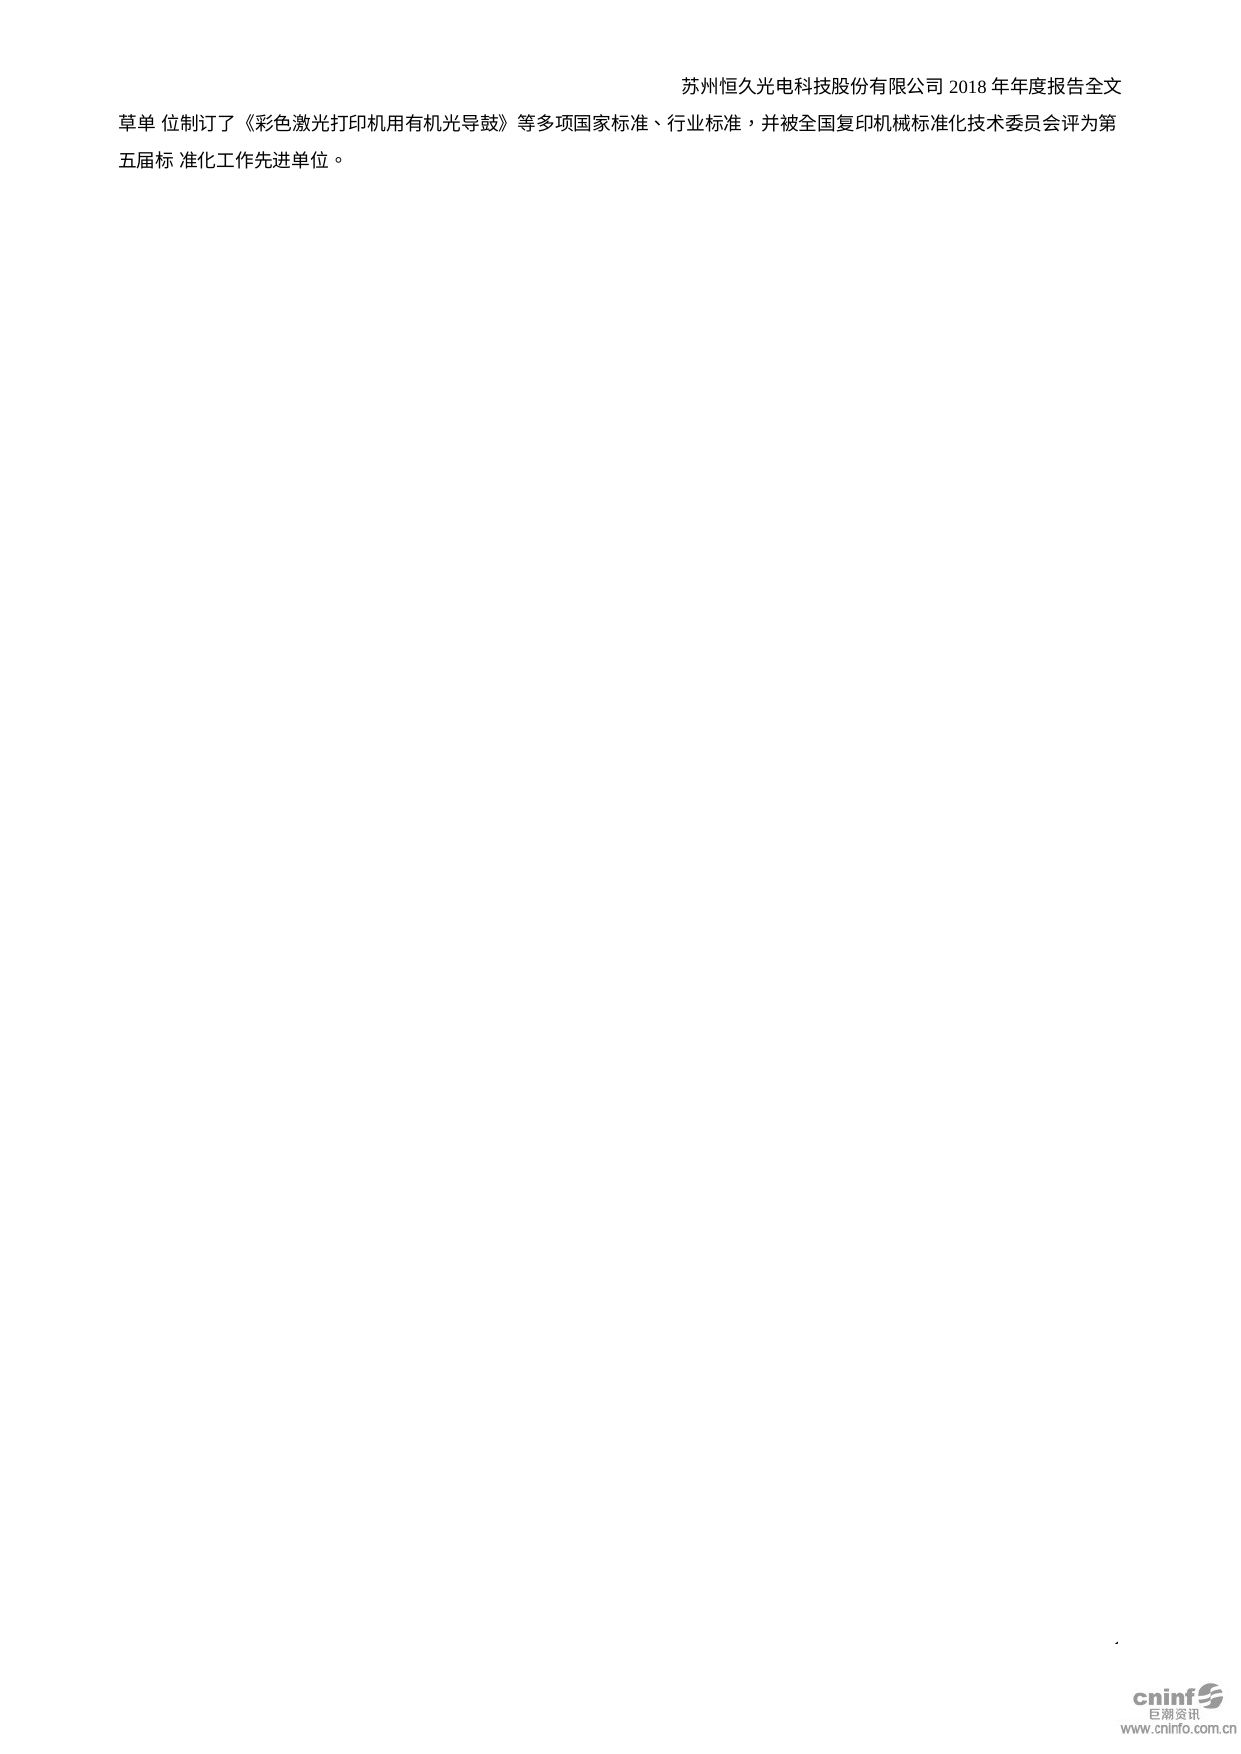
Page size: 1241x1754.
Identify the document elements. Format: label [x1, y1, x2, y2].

picture [1115, 1680, 1240, 1737]
text [118, 110, 1122, 173]
